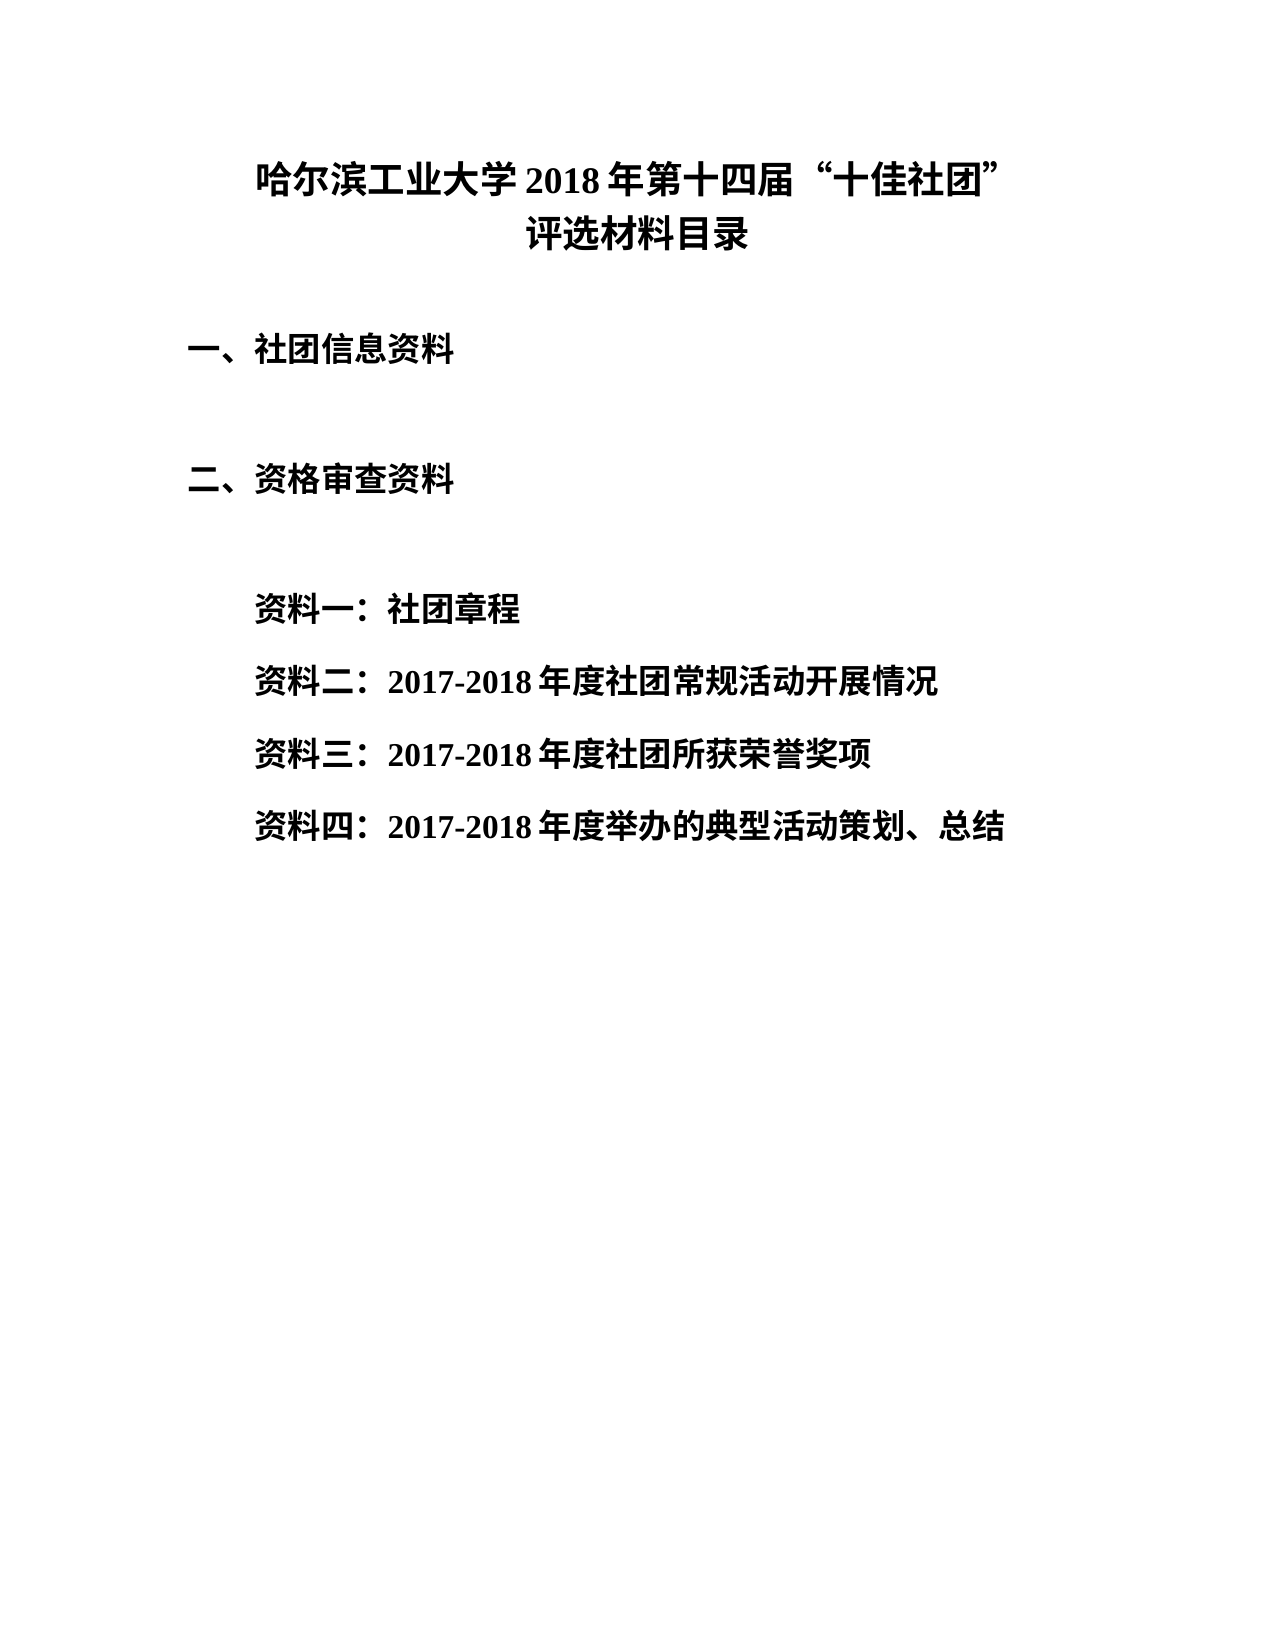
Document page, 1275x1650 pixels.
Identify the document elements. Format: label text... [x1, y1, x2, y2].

text 评选材料目录 [187, 204, 1087, 258]
text 资料三：2017-2018年度社团所获荣誉奖项 [187, 727, 1087, 776]
text 资料二：2017-2018年度社团常规活动开展情况 [187, 655, 1087, 703]
text 资料一：社团章程 [187, 583, 1087, 631]
text 哈尔滨工业大学2018年第十四届“十佳社团” [187, 150, 1087, 204]
text 资料四：2017-2018年度举办的典型活动策划、总结 [187, 800, 1087, 848]
text 二、资格审查资料 [187, 453, 1087, 501]
text 一、社团信息资料 [187, 323, 1087, 371]
